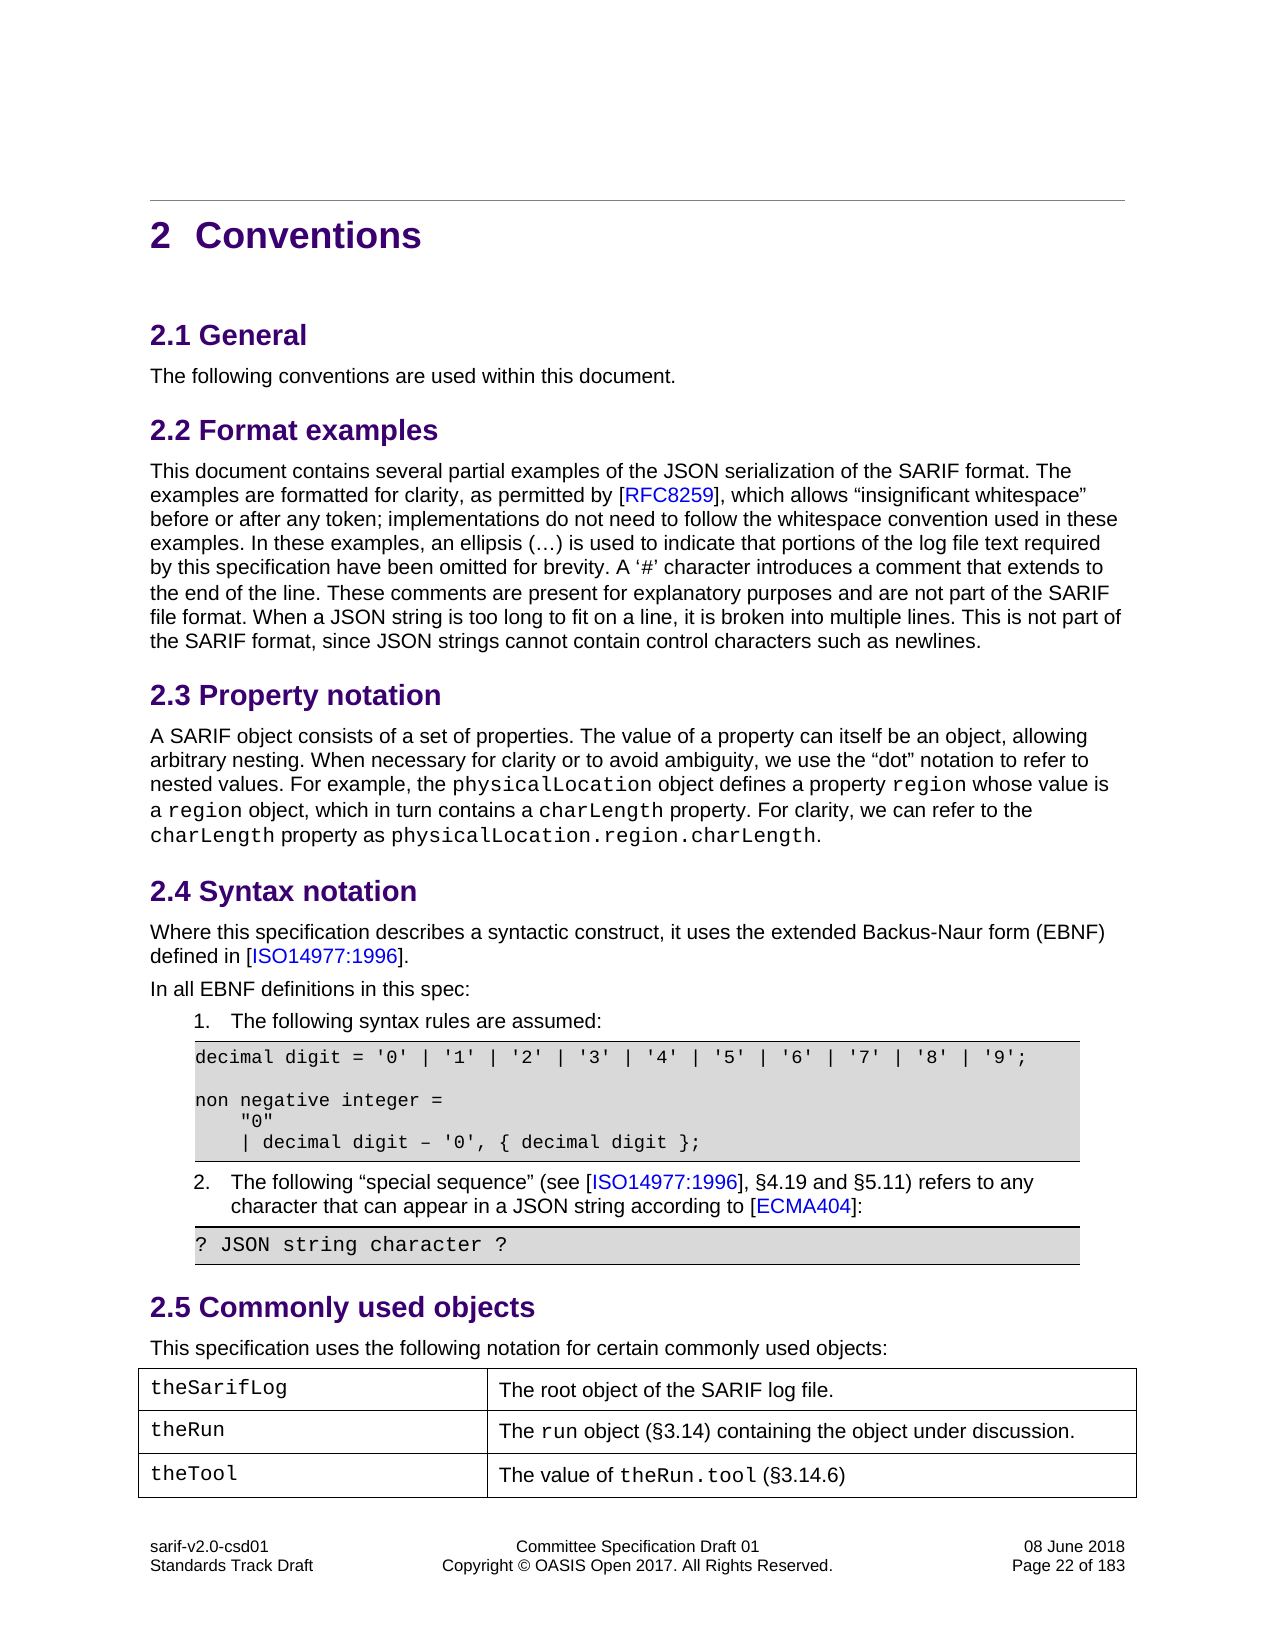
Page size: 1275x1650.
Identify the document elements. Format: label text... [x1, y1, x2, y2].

subtitle Format examples [150, 413, 1125, 447]
subtitle Property notation [150, 678, 1125, 711]
text A SARIF object consists of a set of properties. The value of a property can itself be an object, allowing arbitrary nesting. When necessary for clarity or to avoid ambiguity, we use the “dot” notation to refer to nested values. For example, the physicalLocation object defines a property region whose value is a region object, which in turn contains a charLength property. For clarity, we can refer to the charLength property as physicalLocation.region.charLength. [150, 724, 1125, 849]
subtitle Conventions [150, 201, 1125, 257]
text The following conventions are used within this document. [150, 364, 1125, 388]
text Where this specification describes a syntactic construct, it uses the extended Backus-Naur form (EBNF) defined in [ISO14977:1996]. [150, 920, 1125, 968]
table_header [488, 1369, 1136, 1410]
text This specification uses the following notation for certain commonly used objects: [150, 1336, 1125, 1360]
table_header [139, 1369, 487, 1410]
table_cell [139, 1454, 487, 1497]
subtitle Commonly used objects [150, 1290, 1125, 1323]
subtitle Syntax notation [150, 874, 1125, 908]
text "0" [195, 1105, 1080, 1126]
text decimal digit = '0' | '1' | '2' | '3' | '4' | '5' | '6' | '7' | '8' | '9'; [195, 1042, 1080, 1062]
text This document contains several partial examples of the JSON serialization of the SARIF format. The examples are formatted for clarity, as permitted by [RFC8259], which allows “insignificant whitespace” before or after any token; implementations do not need to follow the whitespace convention used in these examples. In these examples, an ellipsis (…) is used to indicate that portions of the log file text required by this specification have been omitted for brevity. A ‘#’ character introduces a comment that extends to the end of the line. These comments are present for explanatory purposes and are not part of the SARIF file format. When a JSON string is too long to fit on a line, it is broken into multiple lines. This is not part of the SARIF format, since JSON strings cannot contain control characters such as newlines. [150, 459, 1125, 653]
text ? JSON string character ? [195, 1228, 1080, 1264]
text non negative integer = [195, 1083, 1080, 1105]
text | decimal digit – '0', { decimal digit }; [195, 1126, 1080, 1161]
subtitle General [150, 318, 1125, 352]
list The following syntax rules are assumed: [193, 1009, 1125, 1033]
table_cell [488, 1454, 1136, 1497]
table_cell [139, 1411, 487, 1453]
list The following “special sequence” (see [ISO14977:1996], §4.19 and §5.11) refers to any character that can appear in a JSON string according to [ECMA404]: [193, 1170, 1125, 1218]
text In all EBNF definitions in this spec: [150, 976, 1125, 1000]
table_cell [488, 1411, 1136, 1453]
